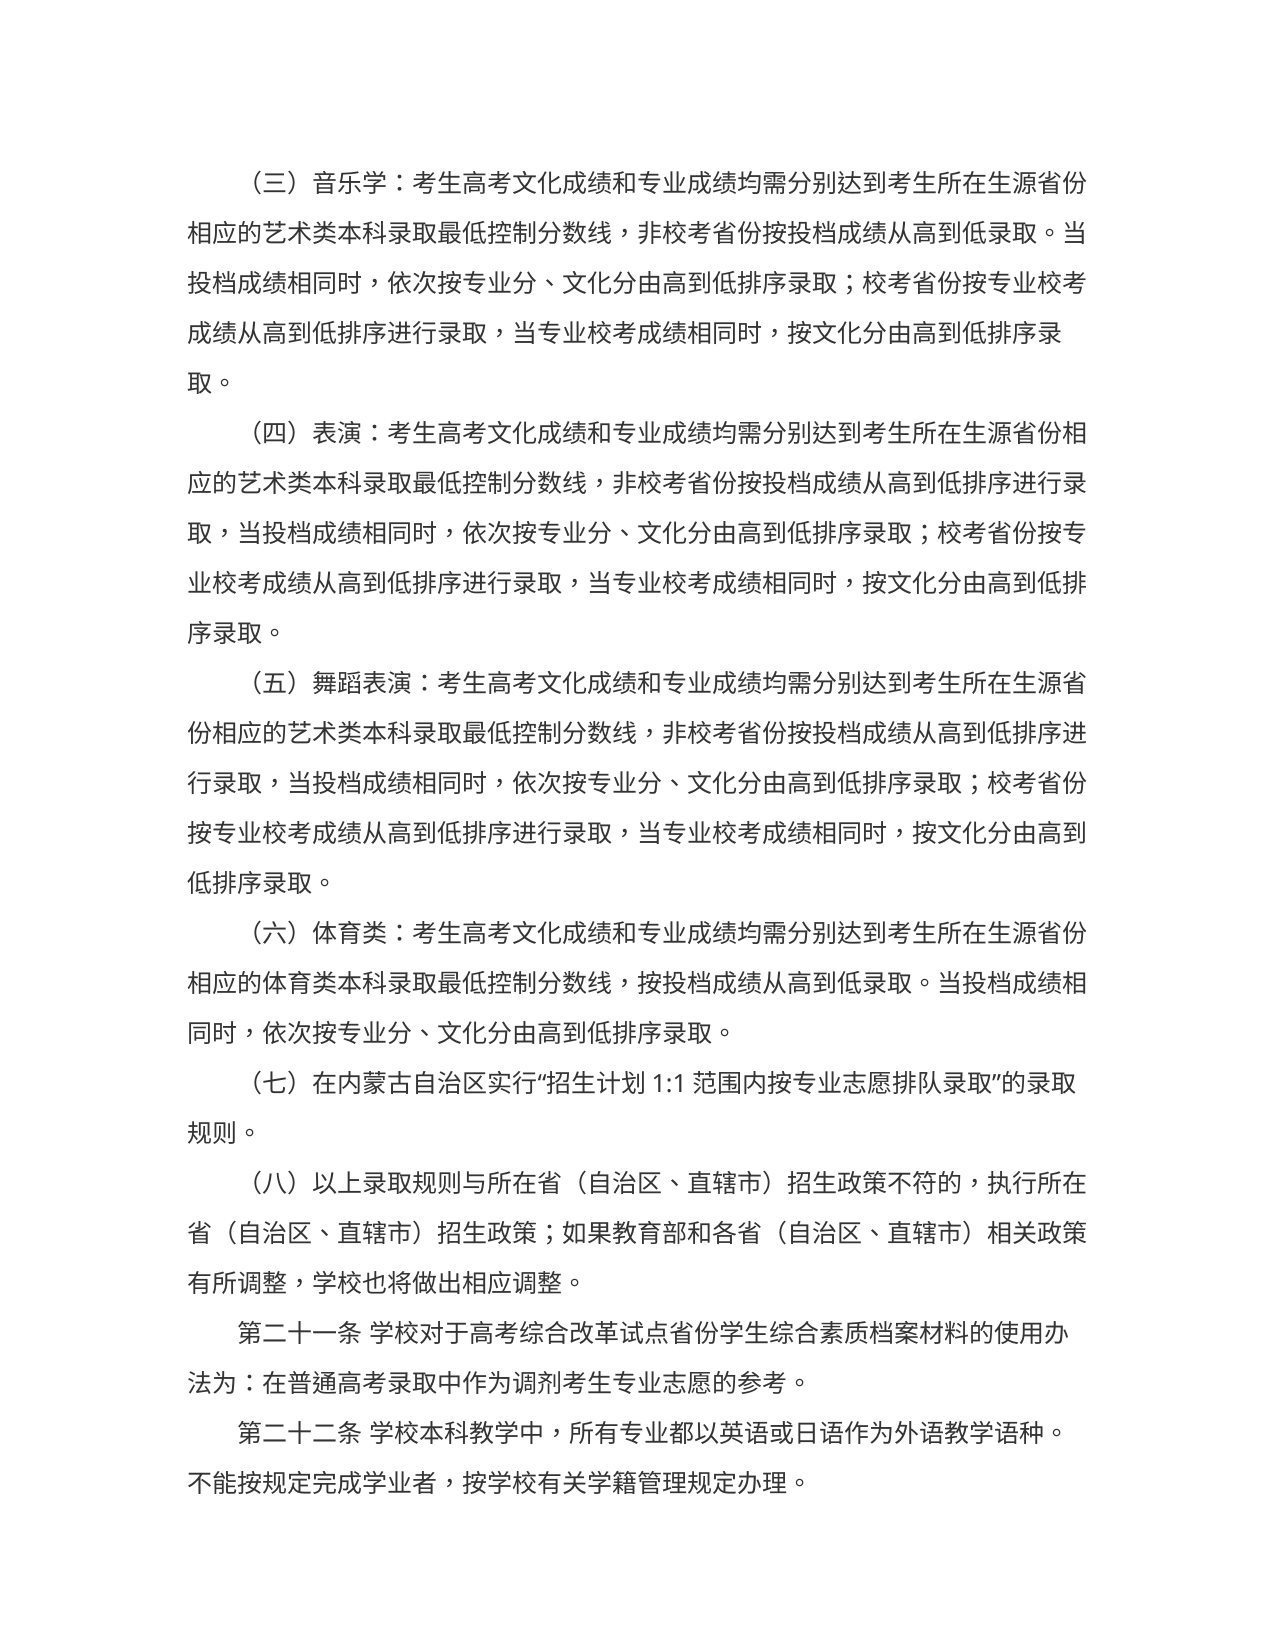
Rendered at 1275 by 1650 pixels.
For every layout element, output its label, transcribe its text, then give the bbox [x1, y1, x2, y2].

text （三）音乐学：考生高考文化成绩和专业成绩均需分别达到考生所在生源省份相应的艺术类本科录取最低控制分数线，非校考省份按投档成绩从高到低录取。当投档成绩相同时，依次按专业分、文化分由高到低排序录取；校考省份按专业校考成绩从高到低排序进行录取，当专业校考成绩相同时，按文化分由高到低排序录取。 [187, 150, 1087, 400]
text 第二十一条 学校对于高考综合改革试点省份学生综合素质档案材料的使用办法为：在普通高考录取中作为调剂考生专业志愿的参考。 [187, 1300, 1087, 1400]
text （五）舞蹈表演：考生高考文化成绩和专业成绩均需分别达到考生所在生源省份相应的艺术类本科录取最低控制分数线，非校考省份按投档成绩从高到低排序进行录取，当投档成绩相同时，依次按专业分、文化分由高到低排序录取；校考省份按专业校考成绩从高到低排序进行录取，当专业校考成绩相同时，按文化分由高到低排序录取。 [187, 650, 1087, 900]
text （六）体育类：考生高考文化成绩和专业成绩均需分别达到考生所在生源省份相应的体育类本科录取最低控制分数线，按投档成绩从高到低录取。当投档成绩相同时，依次按专业分、文化分由高到低排序录取。 [187, 900, 1087, 1050]
text （七）在内蒙古自治区实行“招生计划1:1范围内按专业志愿排队录取”的录取规则。 [187, 1050, 1087, 1150]
text （八）以上录取规则与所在省（自治区、直辖市）招生政策不符的，执行所在省（自治区、直辖市）招生政策；如果教育部和各省（自治区、直辖市）相关政策有所调整，学校也将做出相应调整。 [187, 1150, 1087, 1300]
text （四）表演：考生高考文化成绩和专业成绩均需分别达到考生所在生源省份相应的艺术类本科录取最低控制分数线，非校考省份按投档成绩从高到低排序进行录取，当投档成绩相同时，依次按专业分、文化分由高到低排序录取；校考省份按专业校考成绩从高到低排序进行录取，当专业校考成绩相同时，按文化分由高到低排序录取。 [187, 400, 1087, 650]
text 第二十二条 学校本科教学中，所有专业都以英语或日语作为外语教学语种。不能按规定完成学业者，按学校有关学籍管理规定办理。 [187, 1400, 1087, 1500]
